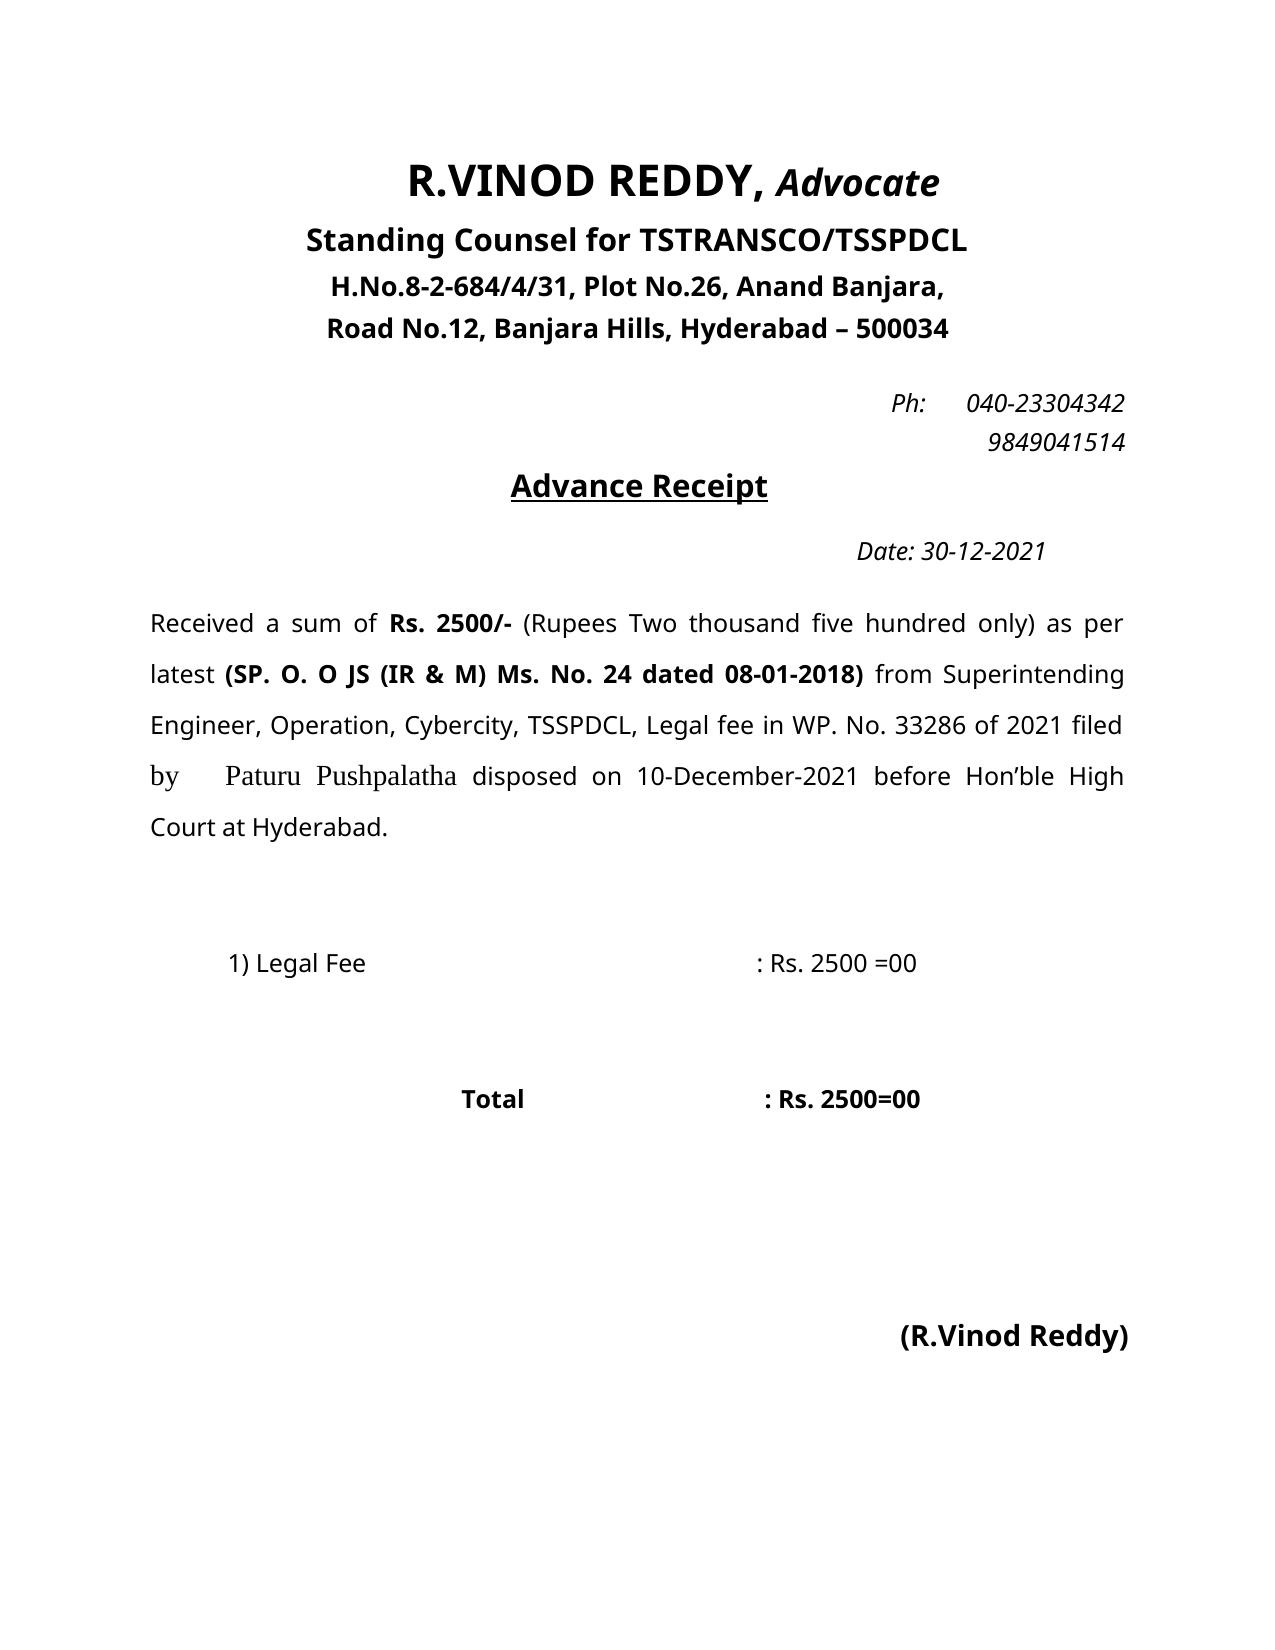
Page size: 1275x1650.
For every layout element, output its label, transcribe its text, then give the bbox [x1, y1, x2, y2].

text Date: 30-12-2021 [227, 533, 1047, 567]
text Ph: 040-23304342 [150, 385, 1125, 419]
text Road No.12, Banjara Hills, Hyderabad – 500034 [150, 310, 1125, 347]
text H.No.8-2-684/4/31, Plot No.26, Anand Banjara, [150, 267, 1125, 304]
text Standing Counsel for TSTRANSCO/TSSPDCL [227, 218, 1047, 261]
text Total : Rs. 2500=00 [227, 1082, 1010, 1116]
text 1) Legal Fee : Rs. 2500 =00 [227, 946, 1010, 980]
text 9849041514 [150, 424, 1125, 458]
text Advance Receipt [150, 463, 1128, 506]
text R.VINOD REDDY, Advocate [227, 150, 1047, 209]
text (R.Vinod Reddy) [677, 1315, 1128, 1355]
text Received a sum of Rs. 2500/- (Rupees Two thousand five hundred only) as per latest (SP. O. O JS (IR & M) Ms. No. 24 dated 08-01-2018) from Superintending Engineer, Operation, Cybercity, TSSPDCL, Legal fee in WP. No. 33286 of 2021 filed by Paturu Pushpalatha disposed on 10-December-2021 before Hon’ble High Court at Hyderabad. [150, 605, 1125, 844]
